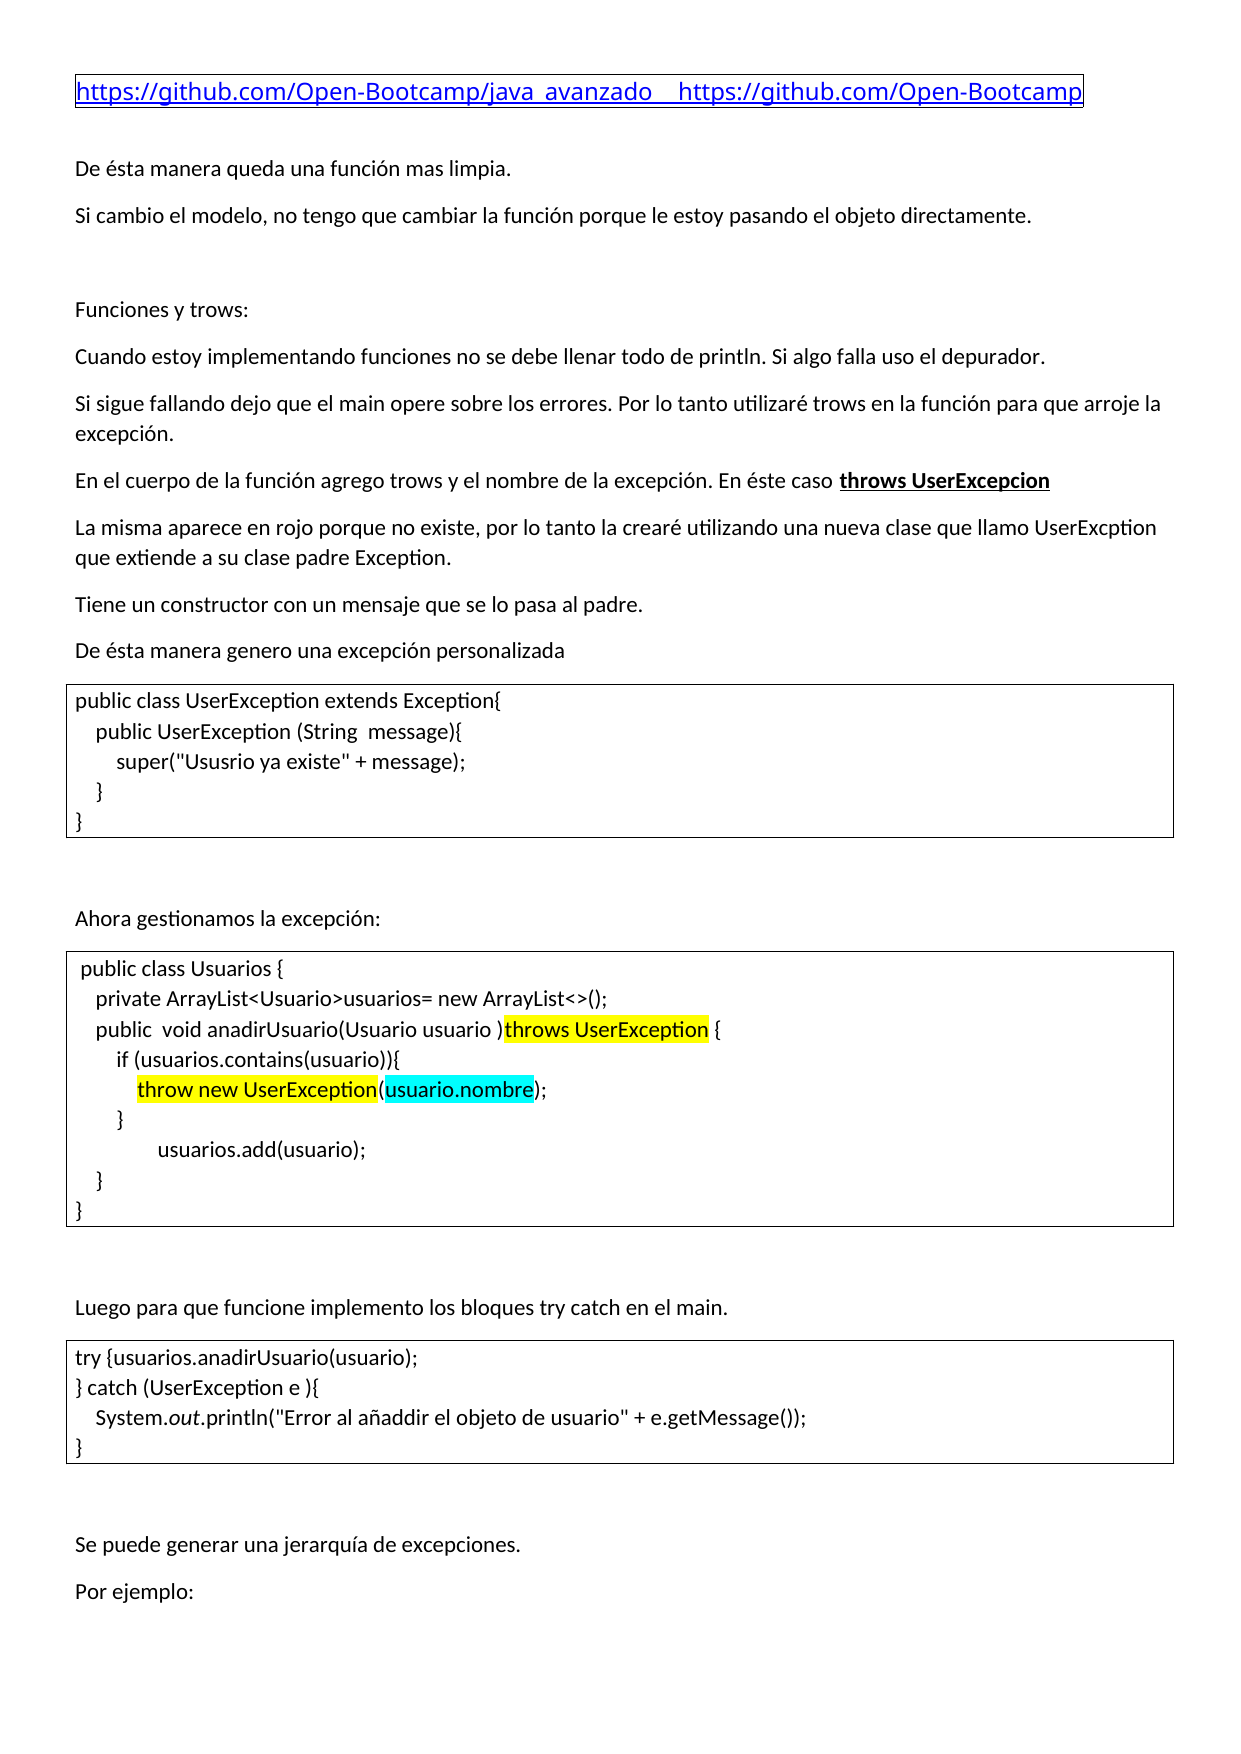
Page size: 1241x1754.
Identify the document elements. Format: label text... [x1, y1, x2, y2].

text De ésta manera queda una función mas limpia. [75, 154, 1165, 182]
text public class UserException extends Exception{ public UserException (String message){ super("Ususrio ya existe" + message); } } [67, 685, 1173, 837]
text Tiene un constructor con un mensaje que se lo pasa al padre. [75, 590, 1165, 618]
text Por ejemplo: [75, 1577, 1165, 1605]
text De ésta manera genero una excepción personalizada [75, 637, 1165, 664]
text Funciones y trows: [75, 295, 1165, 323]
text La misma aparece en rojo porque no existe, por lo tanto la crearé utilizando una nueva clase que llamo UserExcption que extiende a su clase padre Exception. [75, 513, 1165, 571]
text Luego para que funcione implemento los bloques try catch en el main. [75, 1293, 1165, 1321]
text try {usuarios.anadirUsuario(usuario); } catch (UserException e ){ System.out.println("Error al añaddir el objeto de usuario" + e.getMessage()); } [67, 1341, 1173, 1463]
text Cuando estoy implementando funciones no se debe llenar todo de println. Si algo falla uso el depurador. [75, 342, 1165, 370]
text Se puede generar una jerarquía de excepciones. [75, 1530, 1165, 1558]
text Ahora gestionamos la excepción: [75, 904, 1165, 932]
text public class Usuarios { private ArrayList<Usuario>usuarios= new ArrayList<>(); public void anadirUsuario(Usuario usuario )throws UserException { if (usuarios.contains(usuario)){ throw new UserException(usuario.nombre); } usuarios.add(usuario); } } [67, 952, 1173, 1226]
text Si cambio el modelo, no tengo que cambiar la función porque le estoy pasando el objeto directamente. [75, 201, 1165, 229]
text Si sigue fallando dejo que el main opere sobre los errores. Por lo tanto utilizaré trows en la función para que arroje la excepción. [75, 389, 1165, 447]
text En el cuerpo de la función agrego trows y el nombre de la excepción. En éste caso throws UserExcepcion [75, 466, 1165, 494]
